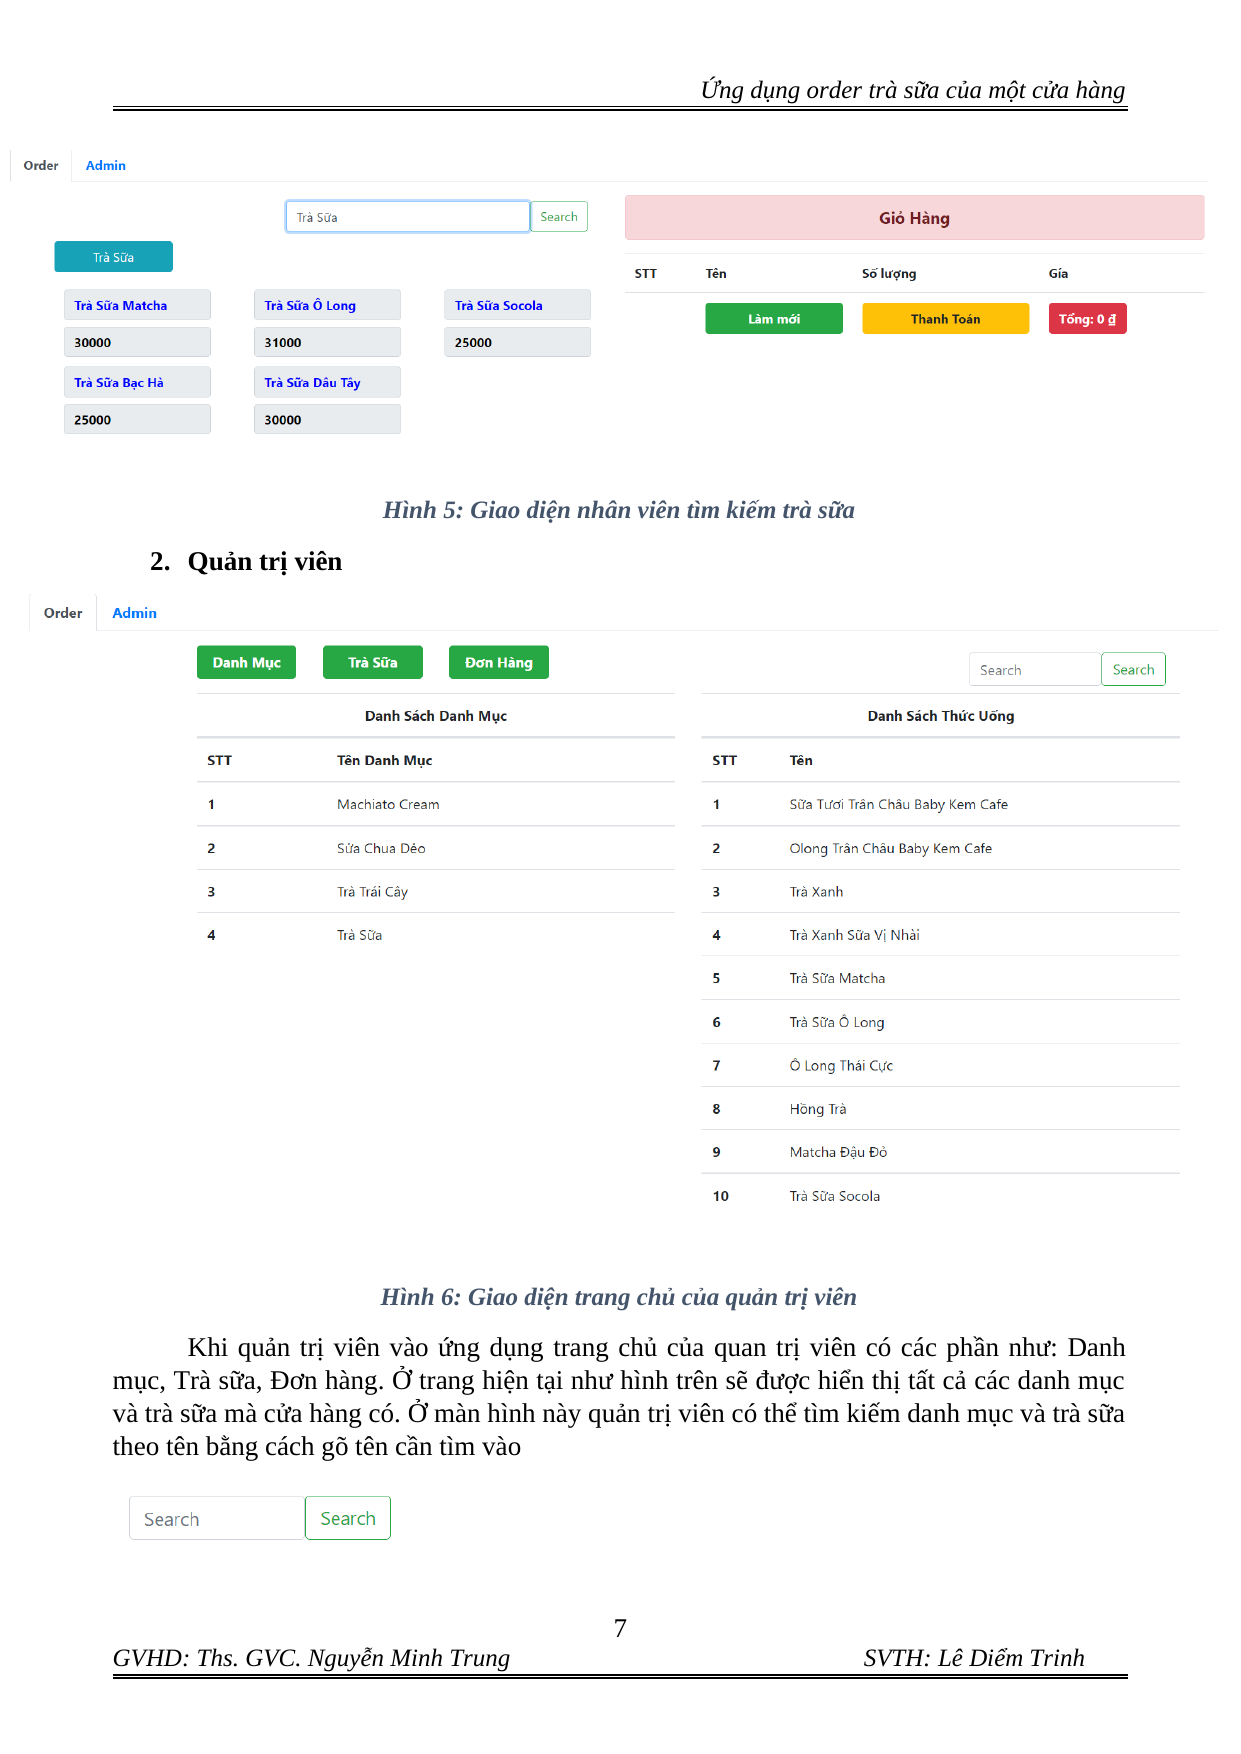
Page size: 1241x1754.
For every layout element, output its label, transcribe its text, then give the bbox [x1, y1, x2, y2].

picture [20, 594, 1219, 1212]
text Hình 6: Giao diện trang chủ của quản trị viên [112, 1282, 1128, 1310]
text Khi quản trị viên vào ứng dụng trang chủ của quan trị viên có các phần như: Danh mục, Trà sữa, Đơn hàng. Ở trang hiện tại như hình trên sẽ được hiển thị tất cả các danh mục và trà sữa mà cửa hàng có. Ở màn hình này quản trị viên có thể tìm kiếm danh mục và trà sữa theo tên bằng cách gõ tên cần tìm vào [112, 1331, 1128, 1461]
text Hình 5: Giao diện nhân viên tìm kiếm trà sữa [112, 495, 1128, 524]
picture [112, 1479, 398, 1549]
picture [6, 150, 1208, 444]
list Quản trị viên [150, 545, 1128, 576]
